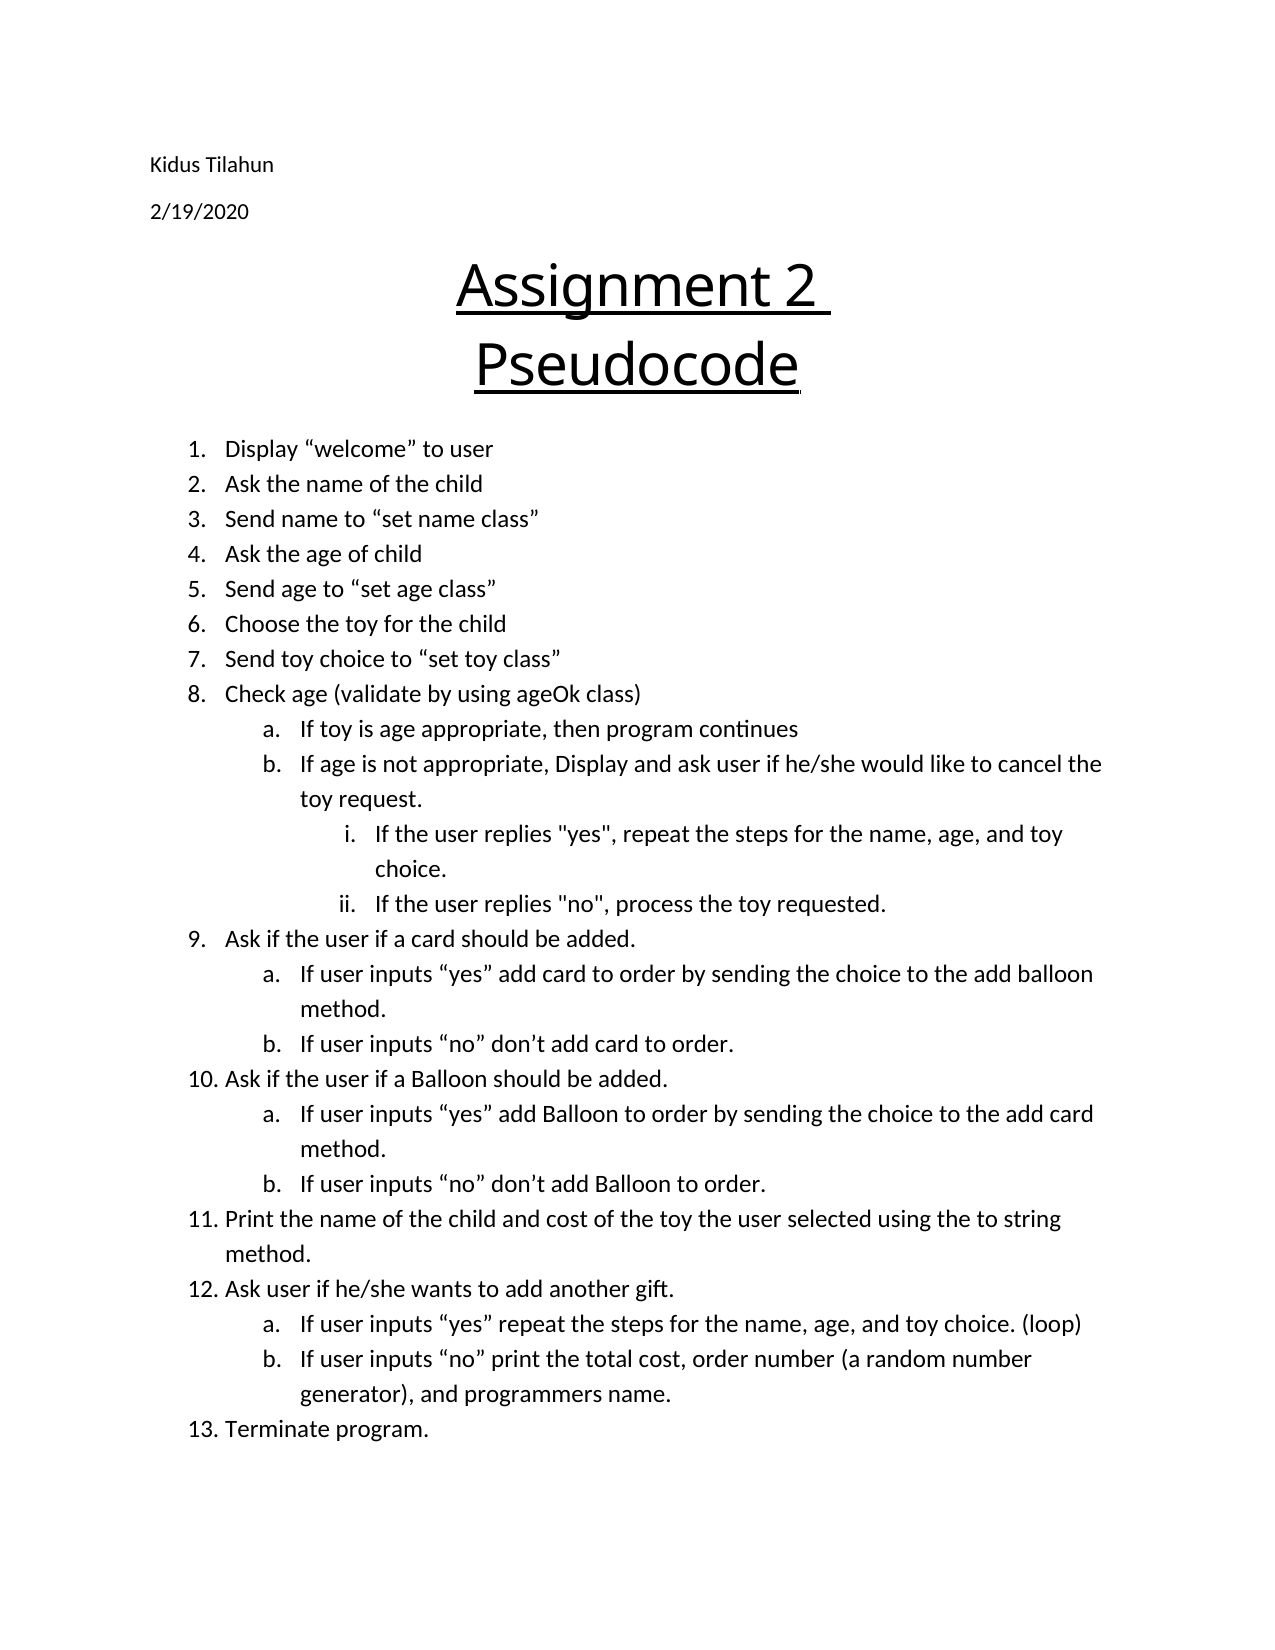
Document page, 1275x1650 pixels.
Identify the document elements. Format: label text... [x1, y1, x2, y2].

text Kidus Tilahun [150, 150, 1125, 178]
list Choose the toy for the child [187, 608, 1125, 638]
list If toy is age appropriate, then program continues [262, 713, 1125, 743]
list If the user replies "no", process the toy requested. [356, 888, 1125, 918]
list Check age (validate by using ageOk class) [187, 678, 1125, 708]
list Send name to “set name class” [187, 503, 1125, 533]
title Pseudocode [150, 323, 1125, 403]
list Terminate program. [187, 1413, 1125, 1443]
list Print the name of the child and cost of the toy the user selected using the to string method. [187, 1203, 1125, 1268]
list If user inputs “yes” repeat the steps for the name, age, and toy choice. (loop) [262, 1308, 1125, 1338]
list If user inputs “no” don’t add Balloon to order. [262, 1168, 1125, 1198]
list If user inputs “no” don’t add card to order. [262, 1028, 1125, 1058]
text 2/19/2020 [150, 197, 1125, 225]
list If age is not appropriate, Display and ask user if he/she would like to cancel the toy request. [262, 748, 1125, 813]
list If user inputs “yes” add Balloon to order by sending the choice to the add card method. [262, 1098, 1125, 1163]
title Assignment 2 [150, 244, 1125, 323]
list Ask the name of the child [187, 468, 1125, 498]
list If user inputs “no” print the total cost, order number (a random number generator), and programmers name. [262, 1343, 1125, 1408]
list Ask if the user if a Balloon should be added. [187, 1063, 1125, 1093]
list Send age to “set age class” [187, 573, 1125, 603]
list Send toy choice to “set toy class” [187, 643, 1125, 673]
list Display “welcome” to user [187, 433, 1125, 463]
list Ask user if he/she wants to add another gift. [187, 1273, 1125, 1303]
list Ask if the user if a card should be added. [187, 923, 1125, 953]
list If the user replies "yes", repeat the steps for the name, age, and toy choice. [356, 818, 1125, 883]
list Ask the age of child [187, 538, 1125, 568]
list If user inputs “yes” add card to order by sending the choice to the add balloon method. [262, 958, 1125, 1023]
